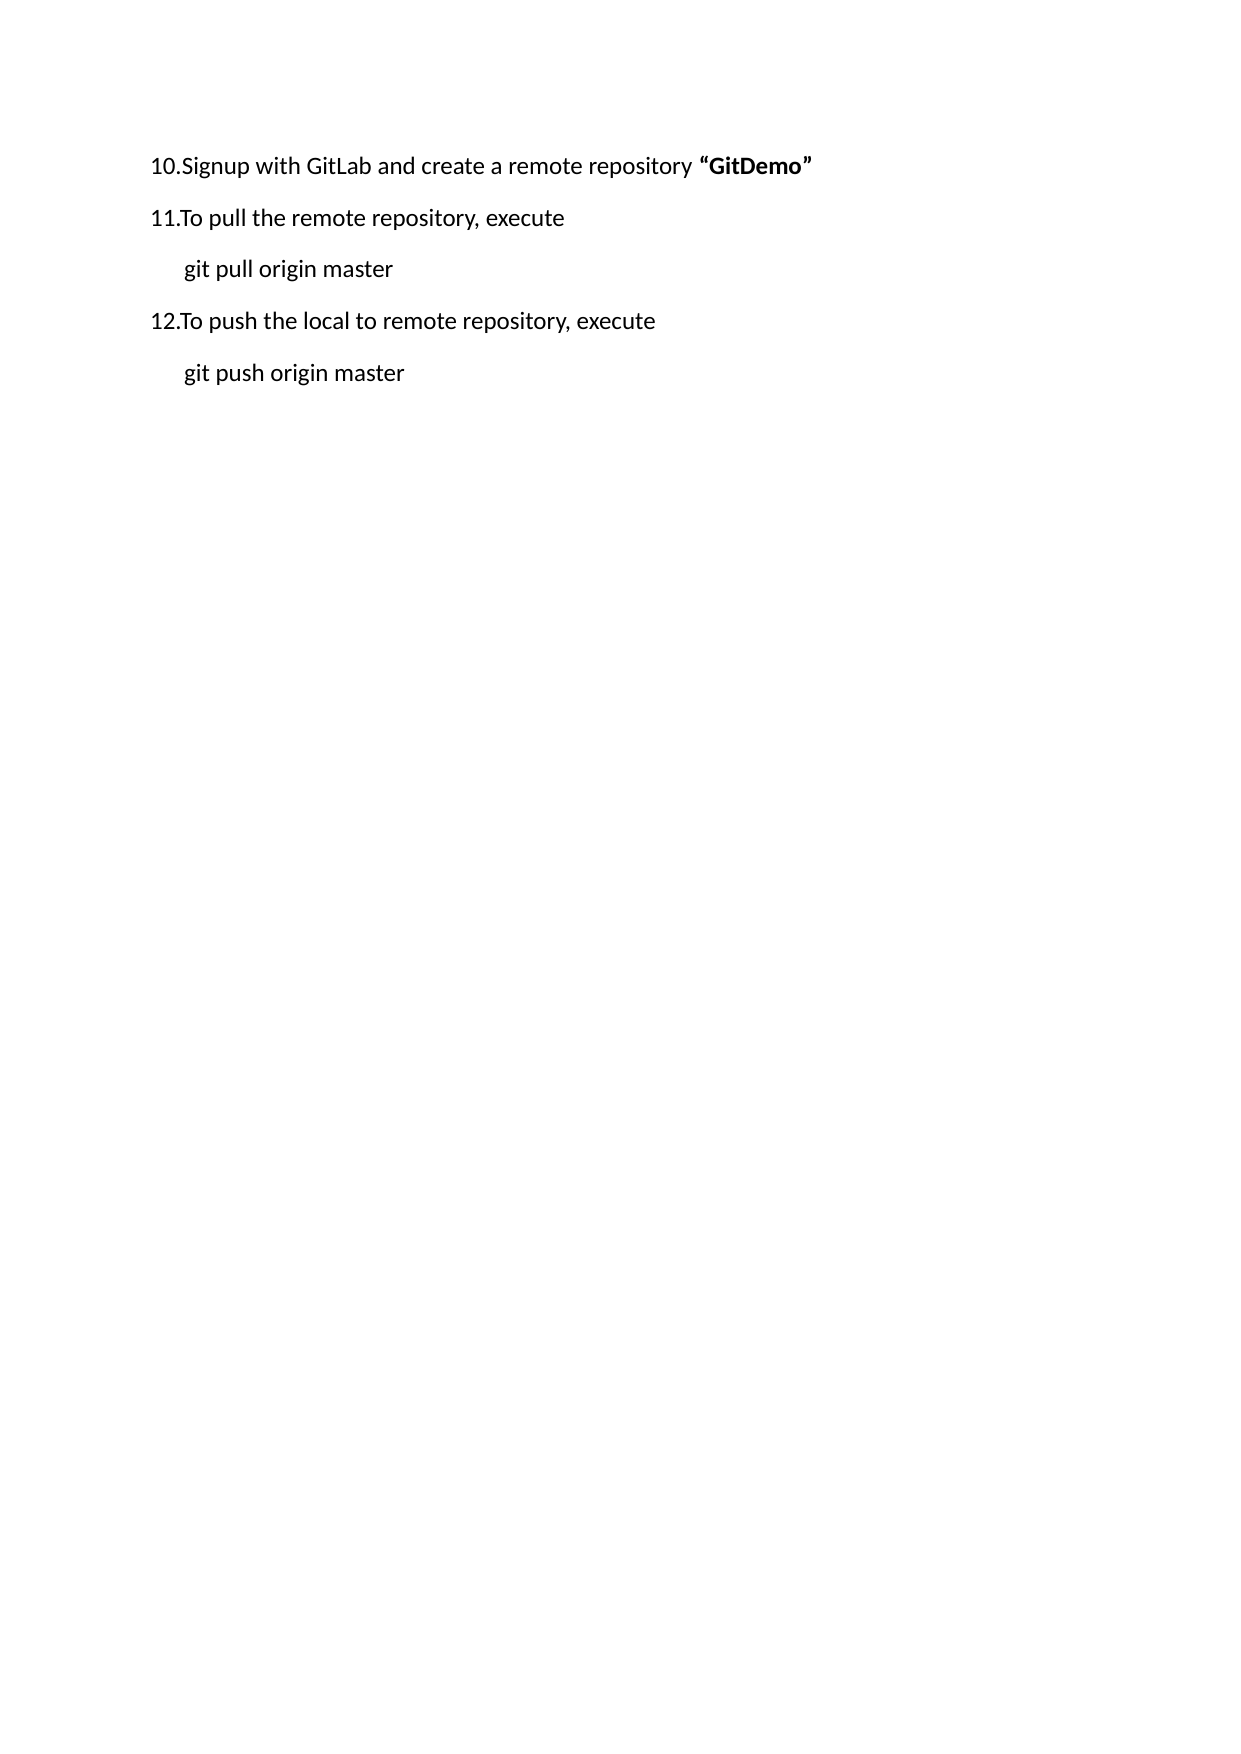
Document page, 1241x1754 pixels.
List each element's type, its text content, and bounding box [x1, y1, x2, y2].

text git pull origin master [150, 253, 1090, 284]
text 11.To pull the remote repository, execute [150, 202, 1090, 232]
text git push origin master [150, 357, 1090, 387]
text 12.To push the local to remote repository, execute [150, 305, 1090, 336]
text 10.Signup with GitLab and create a remote repository “GitDemo” [150, 150, 1090, 181]
